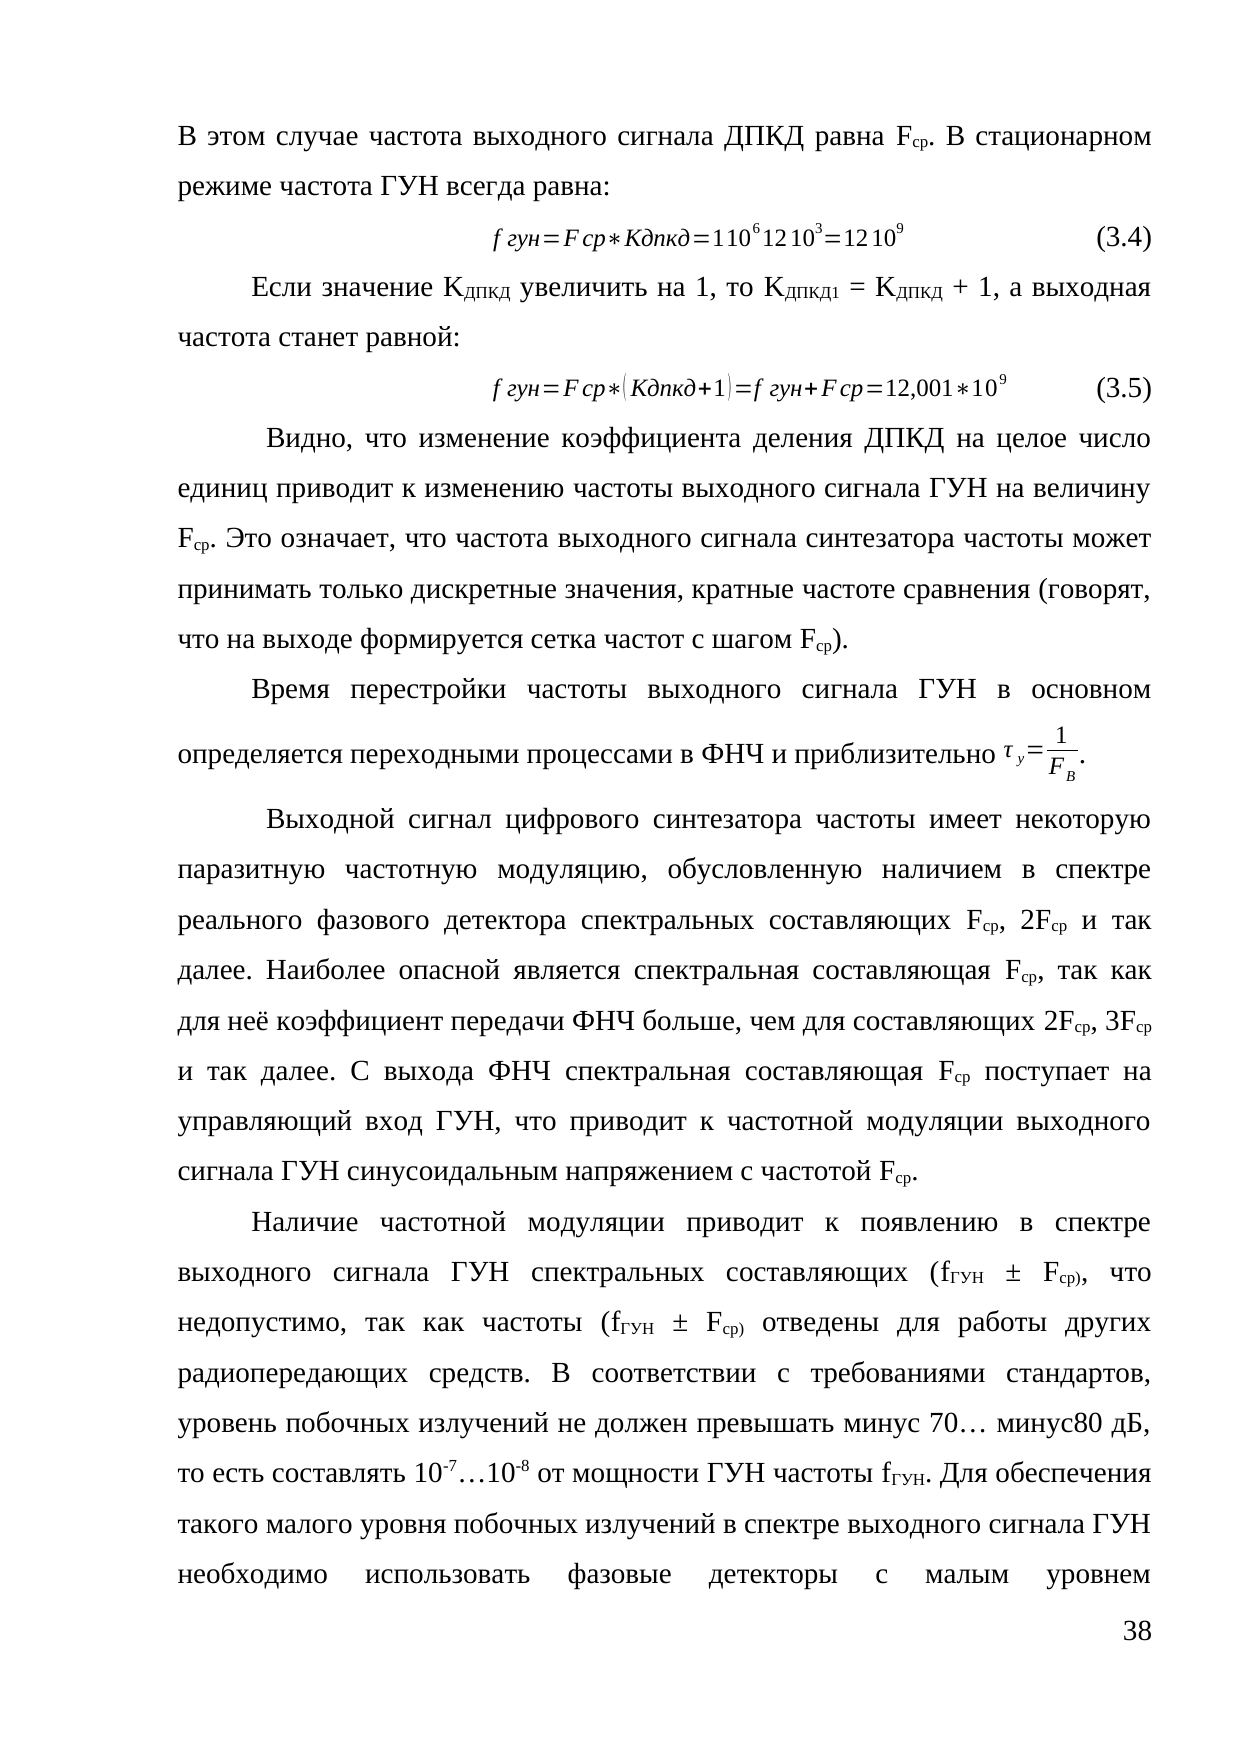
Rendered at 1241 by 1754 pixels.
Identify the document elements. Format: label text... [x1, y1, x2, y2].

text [177, 1204, 1152, 1589]
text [177, 118, 1152, 202]
text Если значение KДПКД увеличить на 1, то KДПКД1 = KДПКД + 1, а выходная частота станет равной: [177, 269, 1152, 353]
text (3.4) [251, 219, 1152, 252]
text (3.5) [177, 370, 1152, 403]
text Видно, что изменение коэффициента деления ДПКД на целое число единиц приводит к изменению частоты выходного сигнала ГУН на величину Fср. Это означает, что частота выходного сигнала синтезатора частоты может принимать только дискретные значения, кратные частоте сравнения (говорят, что на выходе формируется сетка частот с шагом Fср). [177, 420, 1152, 655]
text Выходной сигнал цифрового синтезатора частоты имеет некоторую паразитную частотную модуляцию, обусловленную наличием в спектре реального фазового детектора спектральных составляющих Fср, 2Fср и так далее. Наиболее опасной является спектральная составляющая Fср, так как для неё коэффициент передачи ФНЧ больше, чем для составляющих 2Fср, 3Fср и так далее. С выхода ФНЧ спектральная составляющая Fср поступает на управляющий вход ГУН, что приводит к частотной модуляции выходного сигнала ГУН синусоидальным напряжением с частотой Fср. [177, 801, 1152, 1187]
text Время перестройки частоты выходного сигнала ГУН в основном определяется переходными процессами в ФНЧ и приблизительно . [177, 672, 1152, 784]
